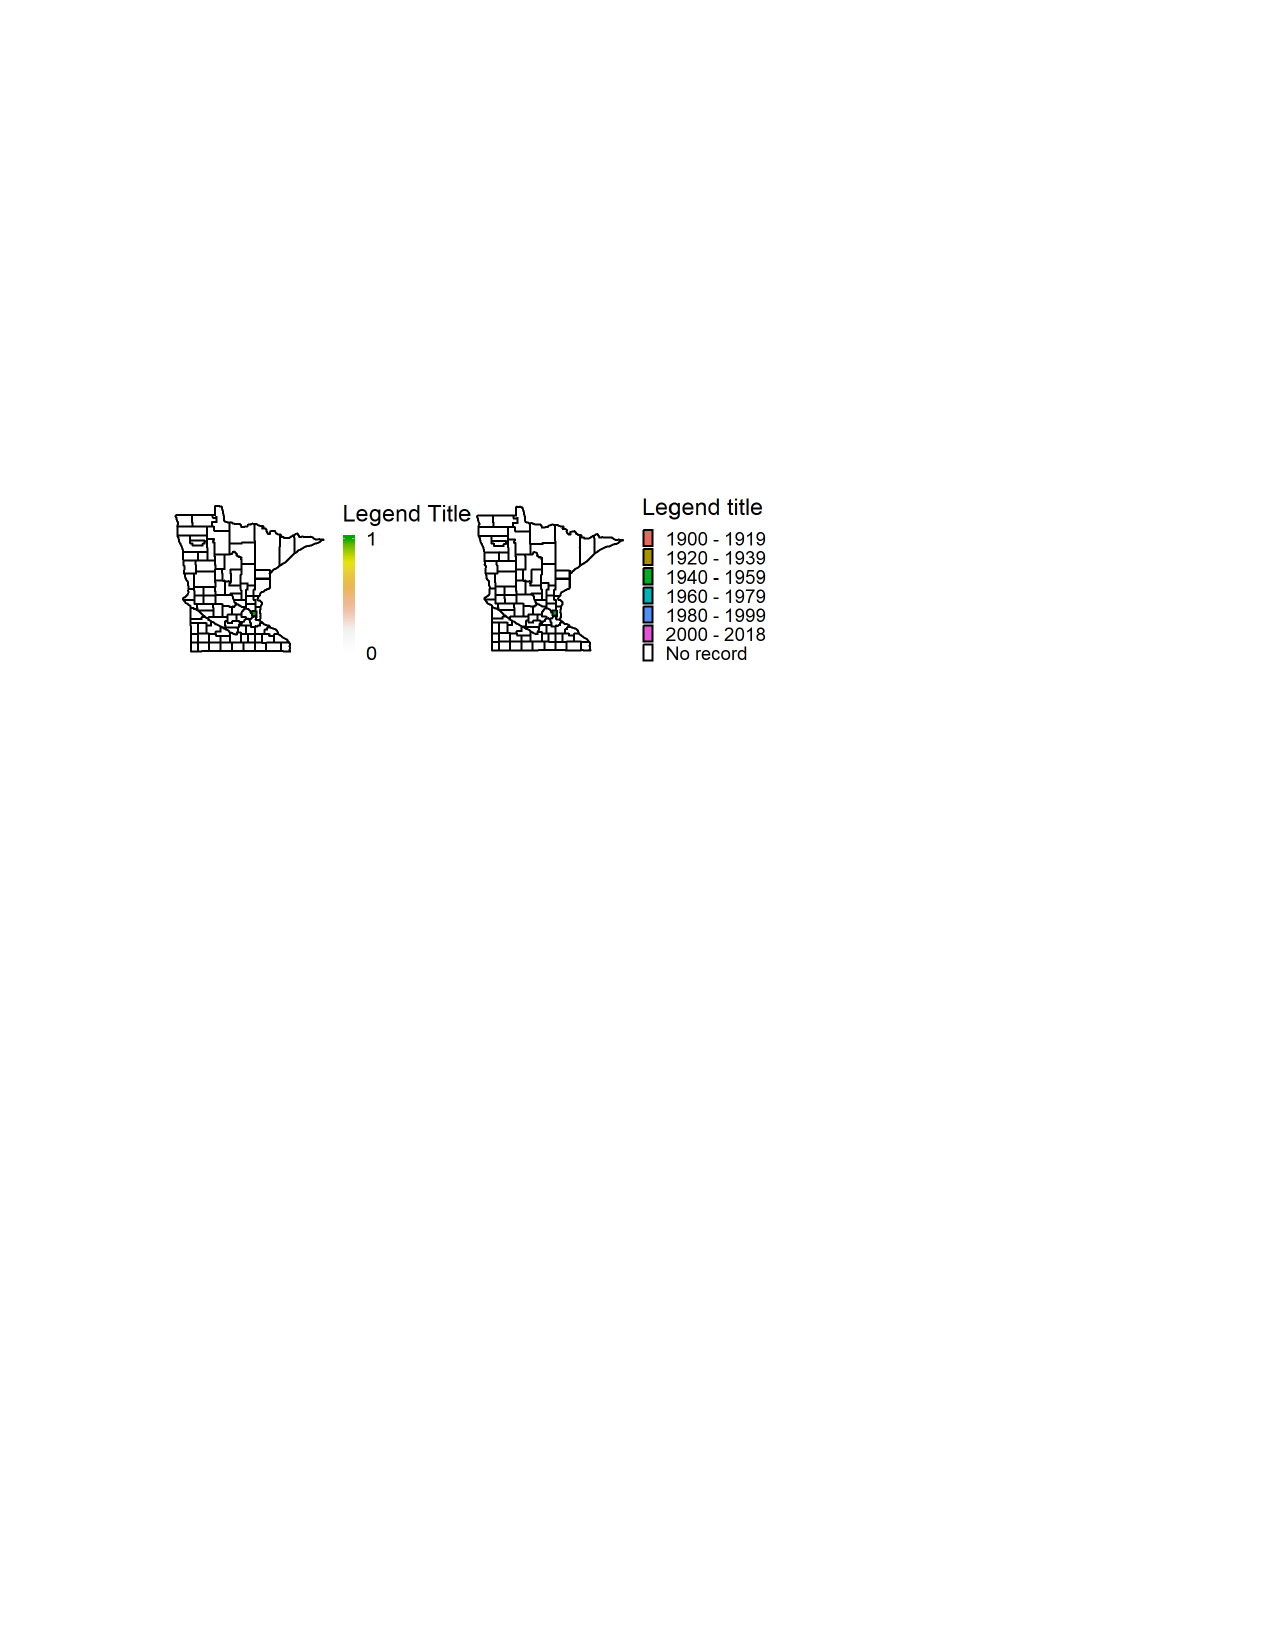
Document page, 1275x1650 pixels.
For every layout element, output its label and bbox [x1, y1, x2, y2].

picture [168, 150, 771, 1008]
